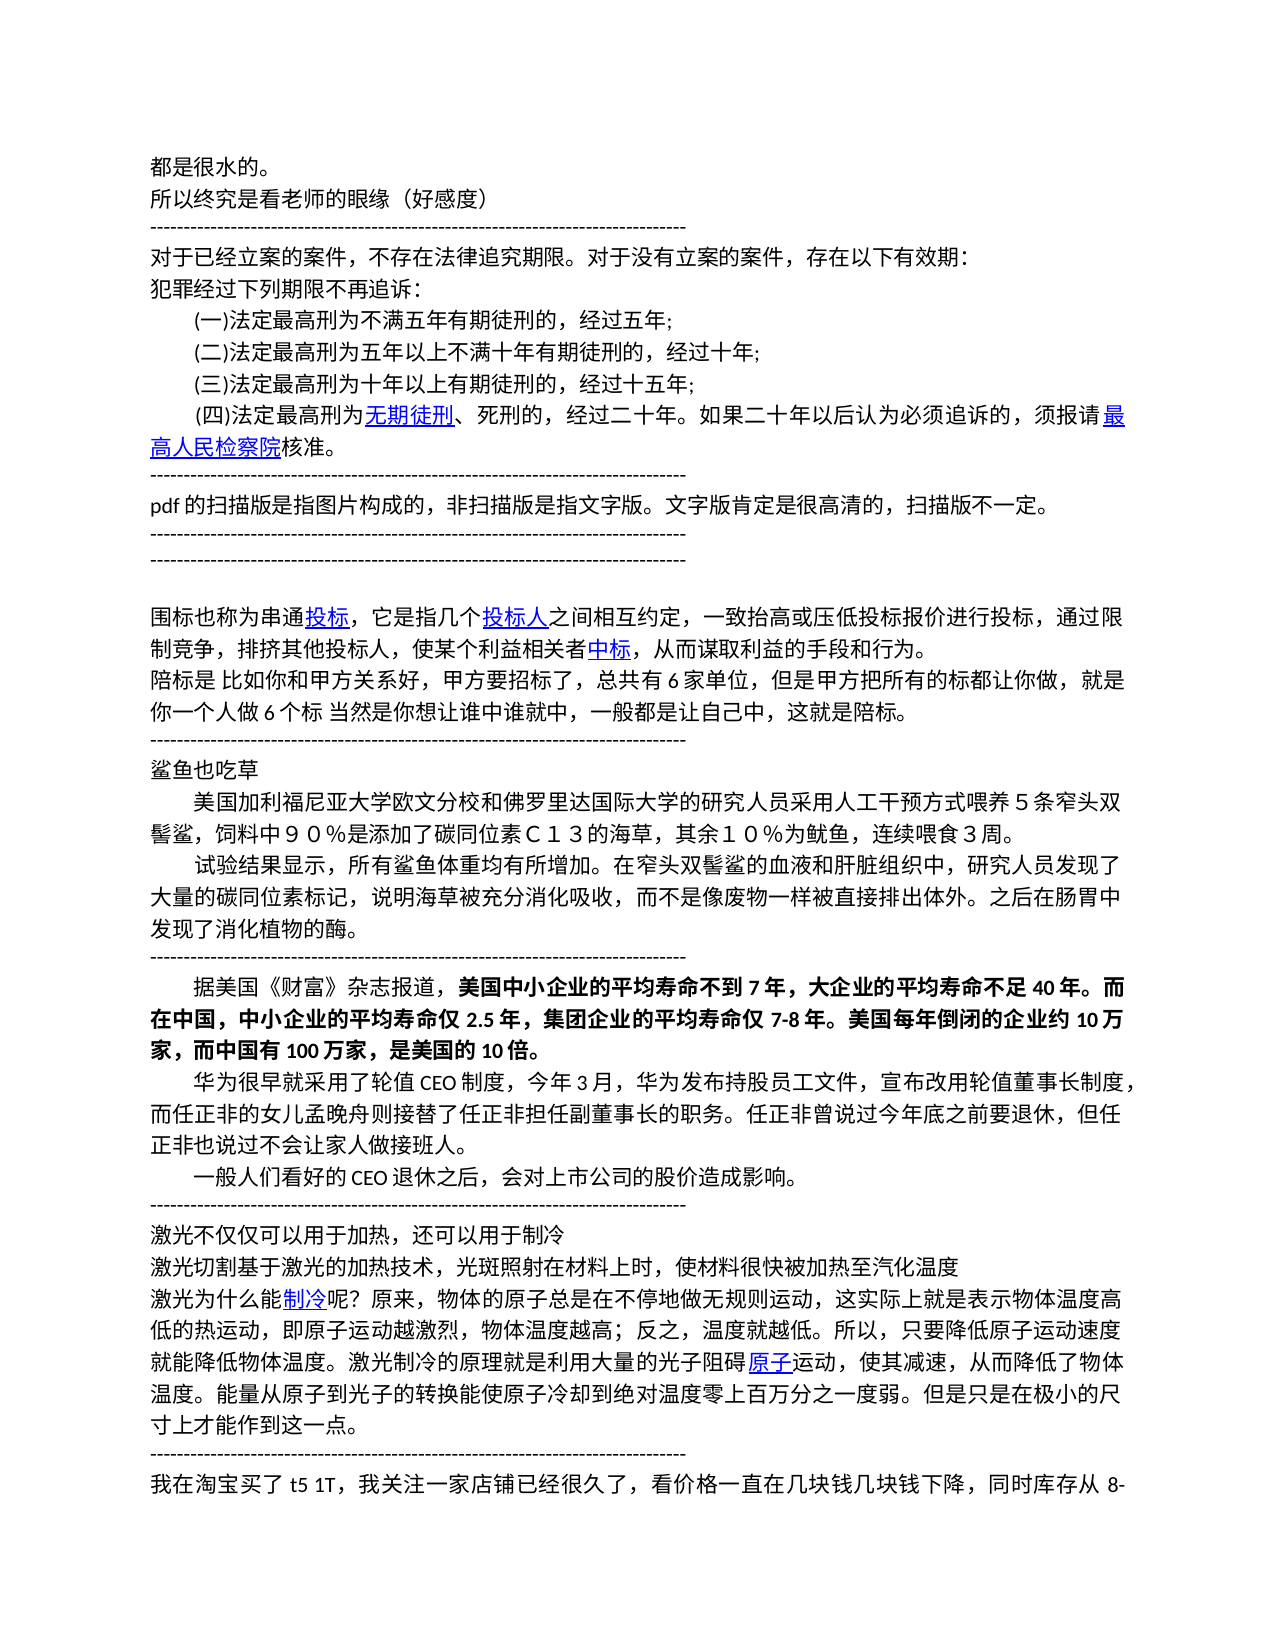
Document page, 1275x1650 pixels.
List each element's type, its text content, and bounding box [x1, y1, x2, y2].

text 激光切割基于激光的加热技术，光斑照射在材料上时，使材料很快被加热至汽化温度 [150, 1250, 1125, 1282]
text 鲨鱼也吃草 [150, 753, 1125, 785]
text 围标也称为串通投标，它是指几个投标人之间相互约定，一致抬高或压低投标报价进行投标，通过限制竞争，排挤其他投标人，使某个利益相关者中标，从而谋取利益的手段和行为。 [150, 600, 1125, 663]
text 华为很早就采用了轮值CEO制度，今年3月，华为发布持股员工文件，宣布改用轮值董事长制度，而任正非的女儿孟晚舟则接替了任正非担任副董事长的职务。任正非曾说过今年底之前要退休，但任正非也说过不会让家人做接班人。 [150, 1065, 1125, 1160]
text 陪标是 比如你和甲方关系好，甲方要招标了，总共有6家单位，但是甲方把所有的标都让你做，就是你一个人做6个标 当然是你想让谁中谁就中，一般都是让自己中，这就是陪标。 [150, 663, 1125, 727]
text -------------------------------------------------------------------------------- [150, 520, 1125, 547]
text 激光不仅仅可以用于加热，还可以用于制冷 [150, 1218, 1125, 1250]
text pdf的扫描版是指图片构成的，非扫描版是指文字版。文字版肯定是很高清的，扫描版不一定。 [150, 488, 1125, 520]
text 据美国《财富》杂志报道，美国中小企业的平均寿命不到7年，大企业的平均寿命不足40年。而在中国，中小企业的平均寿命仅2.5年，集团企业的平均寿命仅7-8年。美国每年倒闭的企业约10万家，而中国有100万家，是美国的10倍。 [150, 970, 1125, 1065]
text 所以终究是看老师的眼缘（好感度） [150, 182, 1125, 213]
text -------------------------------------------------------------------------------- [150, 1440, 1125, 1467]
text 美国加利福尼亚大学欧文分校和佛罗里达国际大学的研究人员采用人工干预方式喂养５条窄头双髻鲨，饲料中９０％是添加了碳同位素Ｃ１３的海草，其余１０％为鱿鱼，连续喂食３周。 [150, 785, 1125, 848]
text 试验结果显示，所有鲨鱼体重均有所增加。在窄头双髻鲨的血液和肝脏组织中，研究人员发现了大量的碳同位素标记，说明海草被充分消化吸收，而不是像废物一样被直接排出体外。之后在肠胃中发现了消化植物的酶。 [150, 848, 1125, 943]
text 大学的夏令营（研究生或者博士生），我一直觉得会是一件很严肃的事情想，但是没有想到比如浙江大学直博，虽然有一部分人是做项目，而且最后其实是很简单的项目，甚至有的人被分到了不需要做项目只需要一组来翻译一篇很长的论文就哈哈。想来不仅仅是任务上的简单，其实过去的人我看不少都是很水的。 [150, 150, 1125, 182]
text -------------------------------------------------------------------------------- [150, 547, 1125, 573]
text 我在淘宝买了t5 1T，我关注一家店铺已经很久了，看价格一直在几块钱几块钱下降，同时库存从8->5->3->1，于是我就入手了，虽然知道比历史最低价还是高了80块（相当于半个发票钱）。结果上午买完，下午就库存一下子到666件，这个数字很明显是商家随便打的，但是看来估计还是有不少库存。 [150, 1467, 1125, 1498]
text 一般人们看好的CEO退休之后，会对上市公司的股价造成影响。 [150, 1160, 1125, 1192]
text 对于已经立案的案件，不存在法律追究期限。对于没有立案的案件，存在以下有效期： [150, 240, 1125, 272]
text -------------------------------------------------------------------------------- [150, 1192, 1125, 1218]
text -------------------------------------------------------------------------------- [150, 462, 1125, 488]
text 犯罪经过下列期限不再追诉： (一)法定最高刑为不满五年有期徒刑的，经过五年; (二)法定最高刑为五年以上不满十年有期徒刑的，经过十年; (三)法定最高刑为十年以上有期徒刑的，经过十五年; (四)法定最高刑为无期徒刑、死刑的，经过二十年。如果二十年以后认为必须追诉的，须报请最高人民检察院核准。 [150, 272, 1125, 462]
text -------------------------------------------------------------------------------- [150, 727, 1125, 753]
text -------------------------------------------------------------------------------- [150, 943, 1125, 970]
text -------------------------------------------------------------------------------- [150, 213, 1125, 240]
